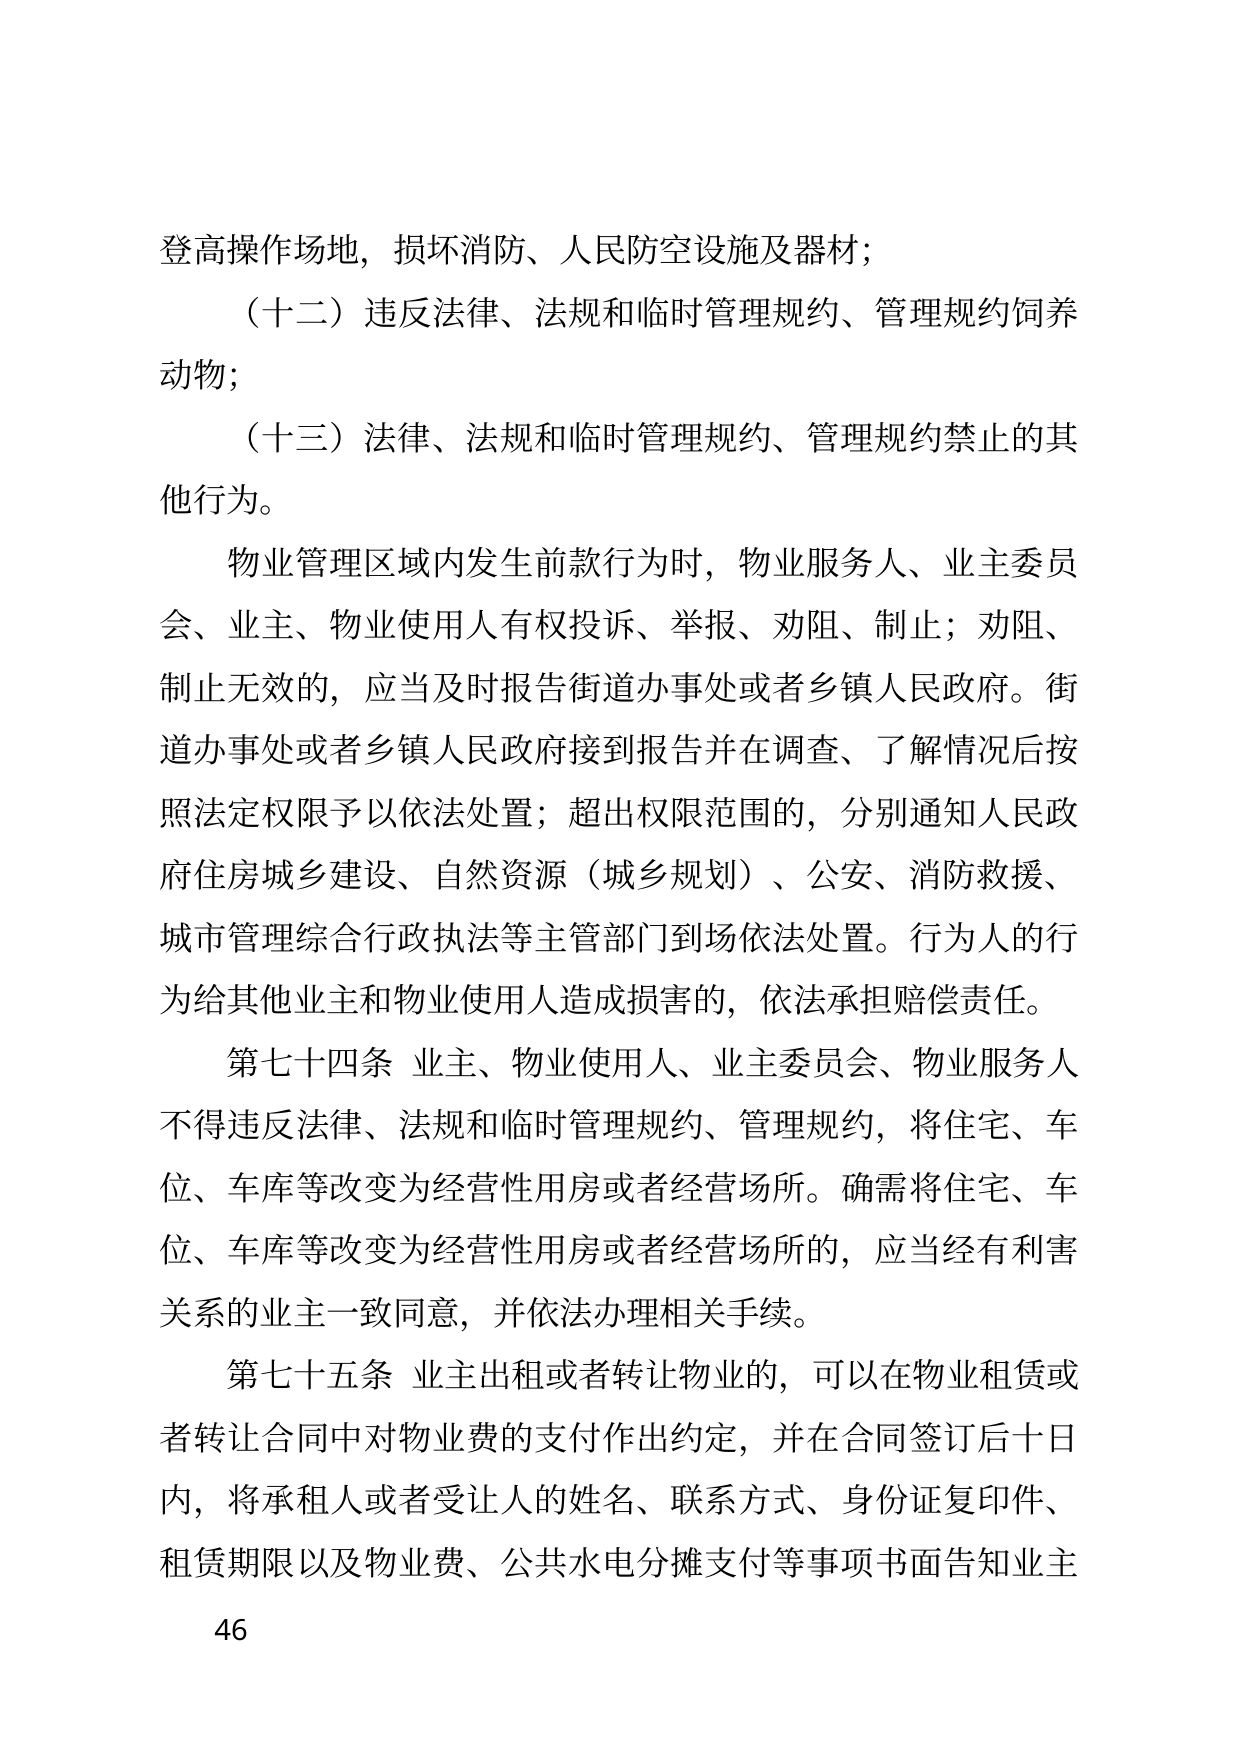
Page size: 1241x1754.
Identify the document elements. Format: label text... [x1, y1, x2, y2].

text （十二）违反法律、法规和临时管理规约、管理规约饲养动物； [159, 275, 1081, 400]
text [159, 213, 1081, 275]
text （十三）法律、法规和临时管理规约、管理规约禁止的其他行为。 [159, 400, 1081, 525]
text 物业管理区域内发生前款行为时，物业服务人、业主委员会、业主、物业使用人有权投诉、举报、劝阻、制止；劝阻、制止无效的，应当及时报告街道办事处或者乡镇人民政府。街道办事处或者乡镇人民政府接到报告并在调查、了解情况后按照法定权限予以依法处置；超出权限范围的，分别通知人民政府住房城乡建设、自然资源（城乡规划）、公安、消防救援、城市管理综合行政执法等主管部门到场依法处置。行为人的行为给其他业主和物业使用人造成损害的，依法承担赔偿责任。 [159, 525, 1081, 1025]
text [159, 1338, 1081, 1588]
text 第七十四条 业主、物业使用人、业主委员会、物业服务人不得违反法律、法规和临时管理规约、管理规约，将住宅、车位、车库等改变为经营性用房或者经营场所。确需将住宅、车位、车库等改变为经营性用房或者经营场所的，应当经有利害关系的业主一致同意，并依法办理相关手续。 [159, 1025, 1081, 1338]
